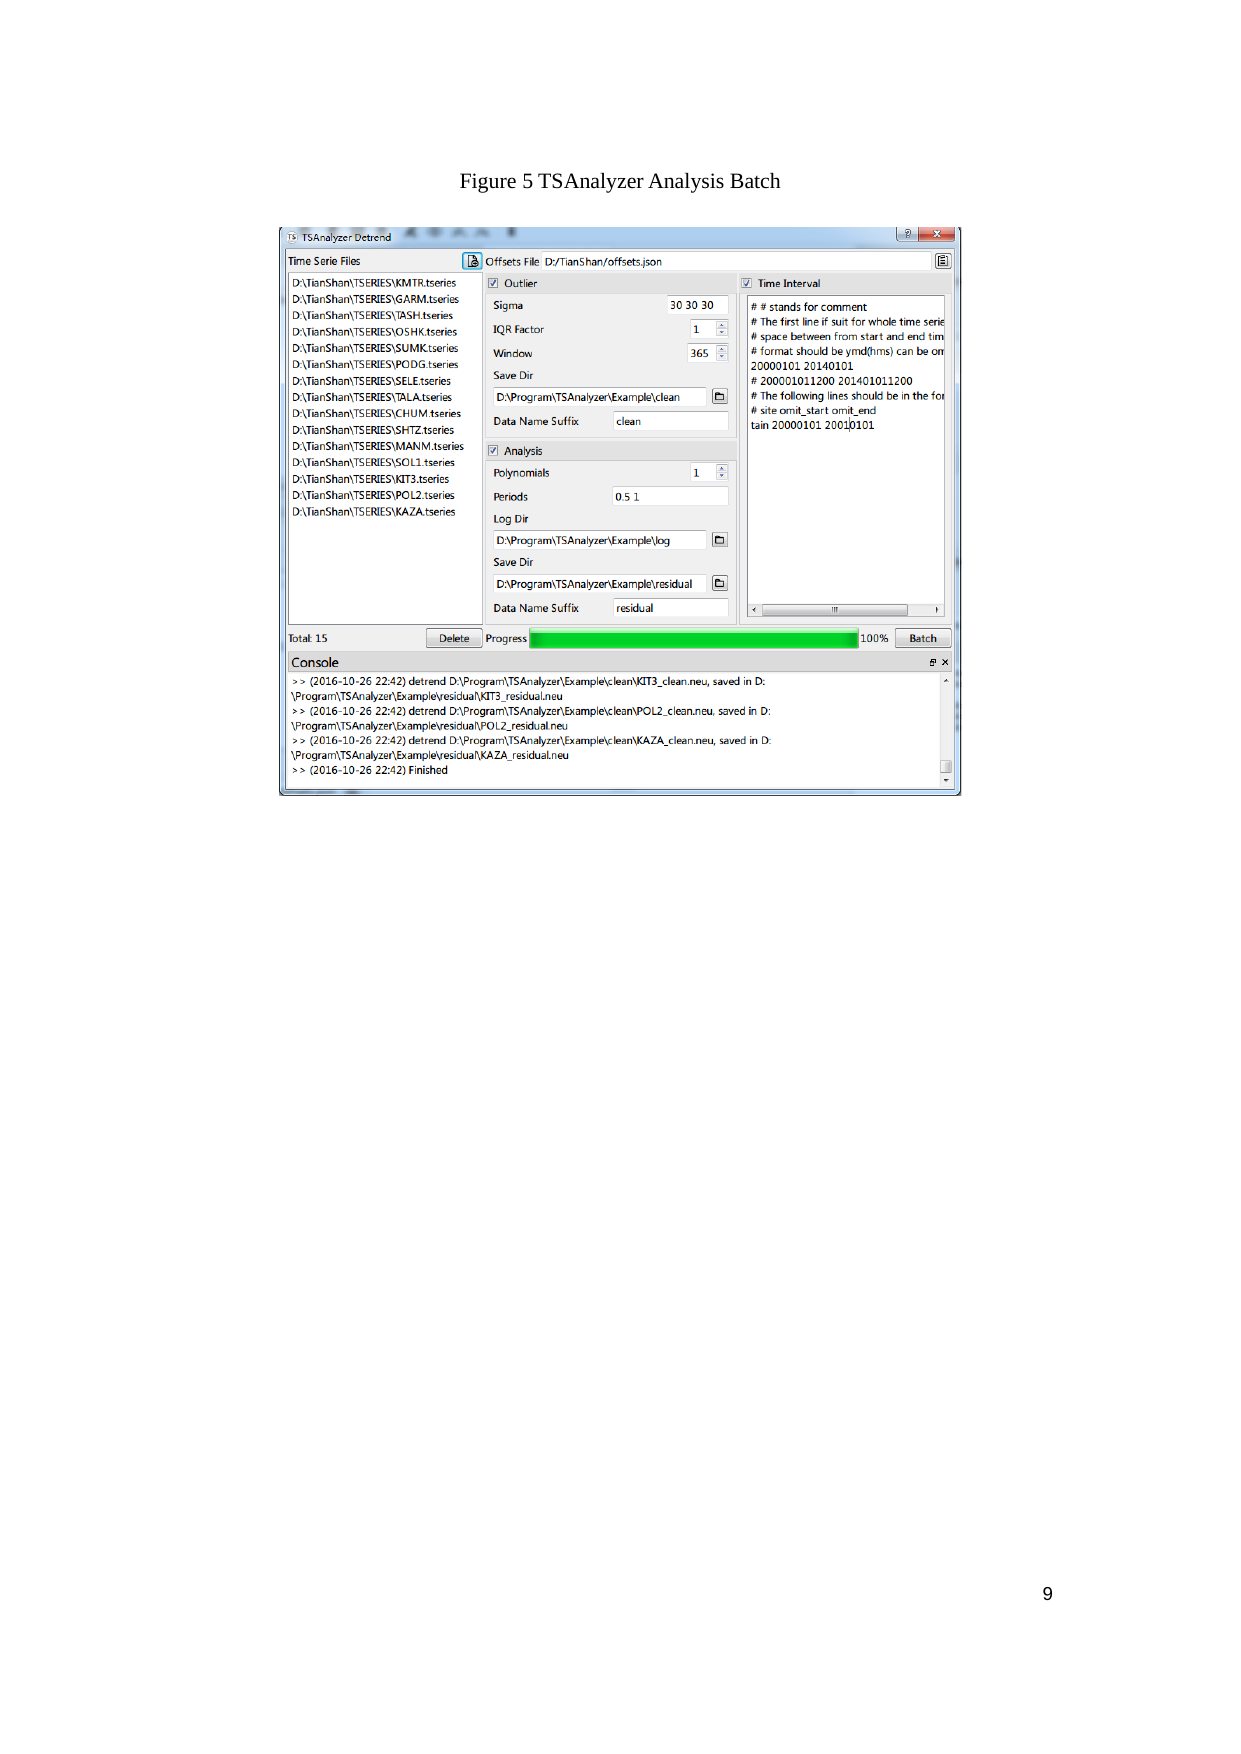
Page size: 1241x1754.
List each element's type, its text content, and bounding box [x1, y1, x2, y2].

picture [279, 227, 962, 796]
